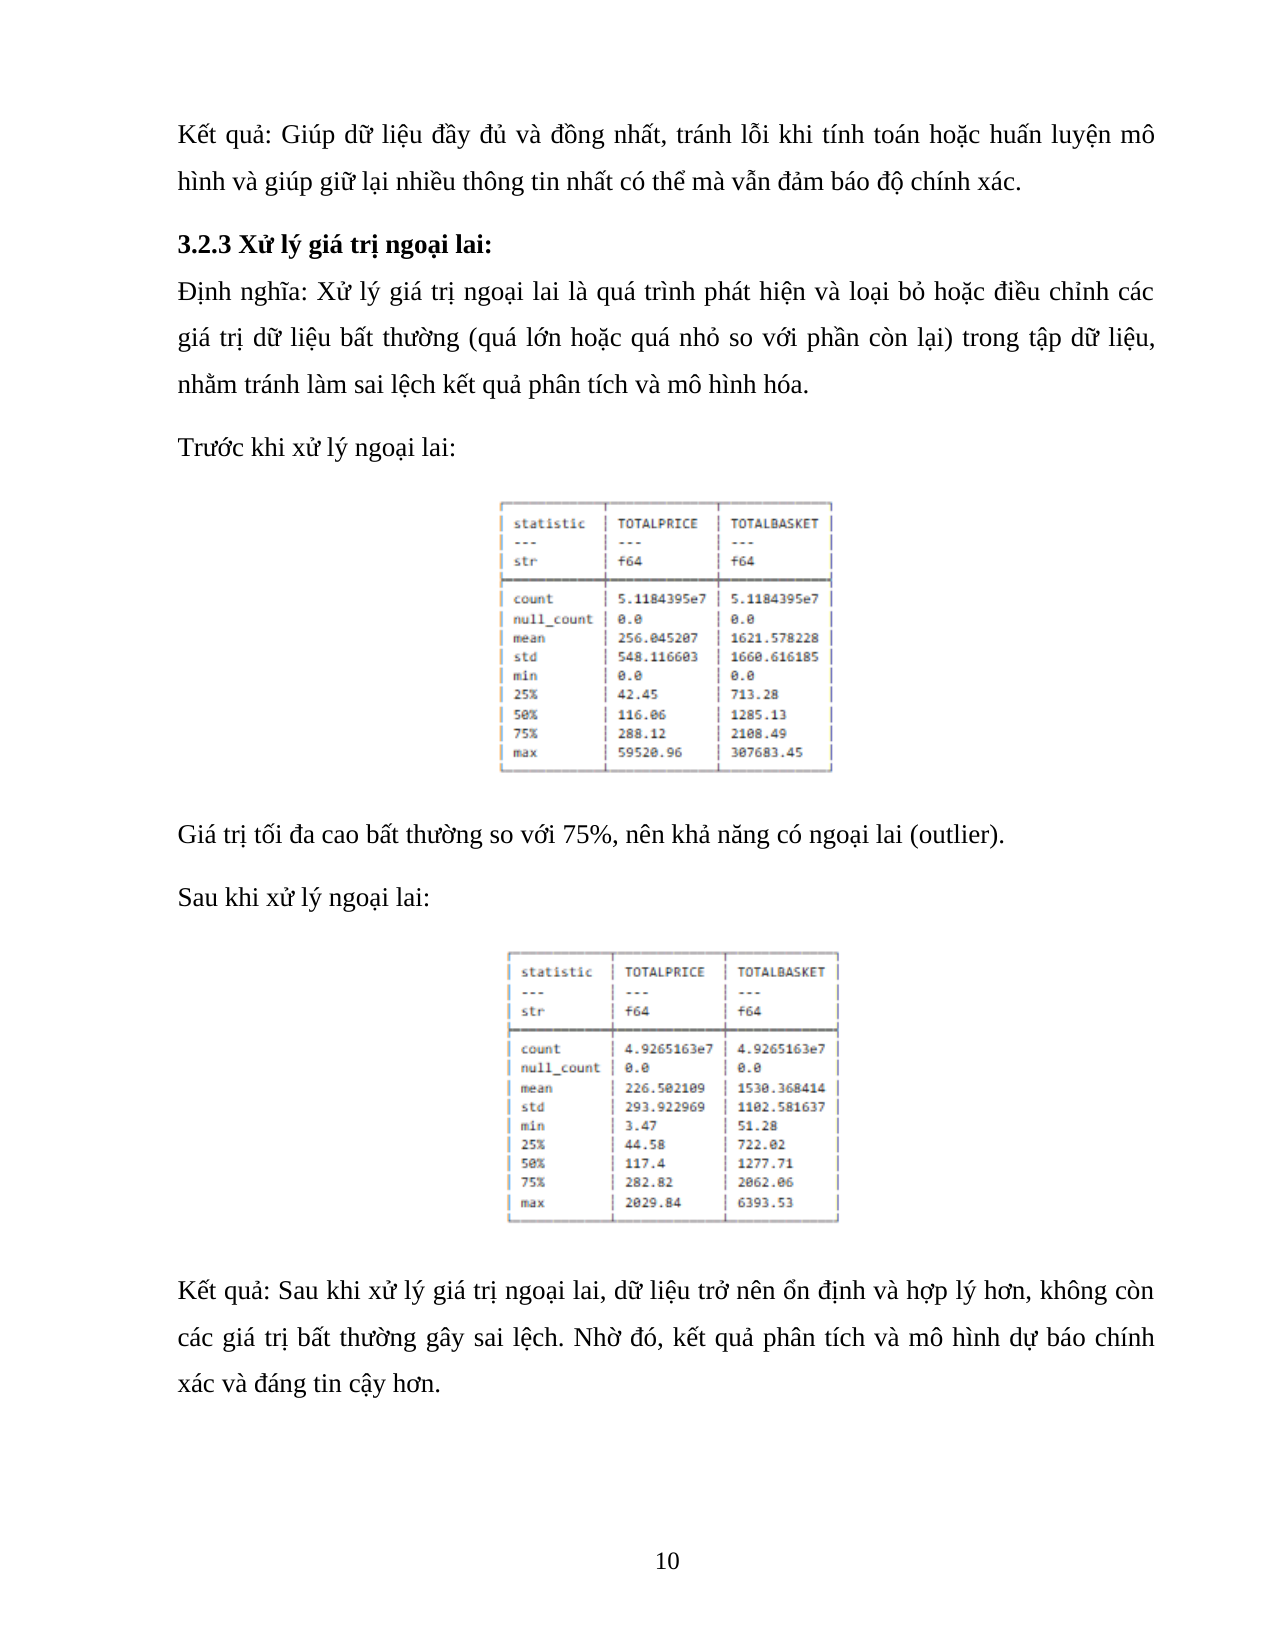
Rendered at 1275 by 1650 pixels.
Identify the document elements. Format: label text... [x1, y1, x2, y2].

subtitle 3.2.3 Xử lý giá trị ngoại lai: [177, 228, 1157, 259]
text Trước khi xử lý ngoại lai: [177, 431, 1157, 463]
text Kết quả: Giúp dữ liệu đầy đủ và đồng nhất, tránh lỗi khi tính toán hoặc huấn luyện mô hình và giúp giữ lại nhiều thông tin nhất có thể mà vẫn đảm báo độ chính xác. [177, 118, 1157, 196]
text Kết quả: Sau khi xử lý giá trị ngoại lai, dữ liệu trở nên ổn định và hợp lý hơn, không còn các giá trị bất thường gây sai lệch. Nhờ đó, kết quả phân tích và mô hình dự báo chính xác và đáng tin cậy hơn. [177, 1274, 1157, 1399]
text Sau khi xử lý ngoại lai: [177, 881, 1157, 912]
picture [484, 944, 850, 1231]
text Giá trị tối đa cao bất thường so với 75%, nên khả năng có ngoại lai (outlier). [177, 818, 1157, 849]
text Định nghĩa: Xử lý giá trị ngoại lai là quá trình phát hiện và loại bỏ hoặc điều chỉnh các giá trị dữ liệu bất thường (quá lớn hoặc quá nhỏ so với phần còn lại) trong tập dữ liệu, nhằm tránh làm sai lệch kết quả phân tích và mô hình hóa. [177, 275, 1157, 399]
picture [478, 494, 856, 787]
